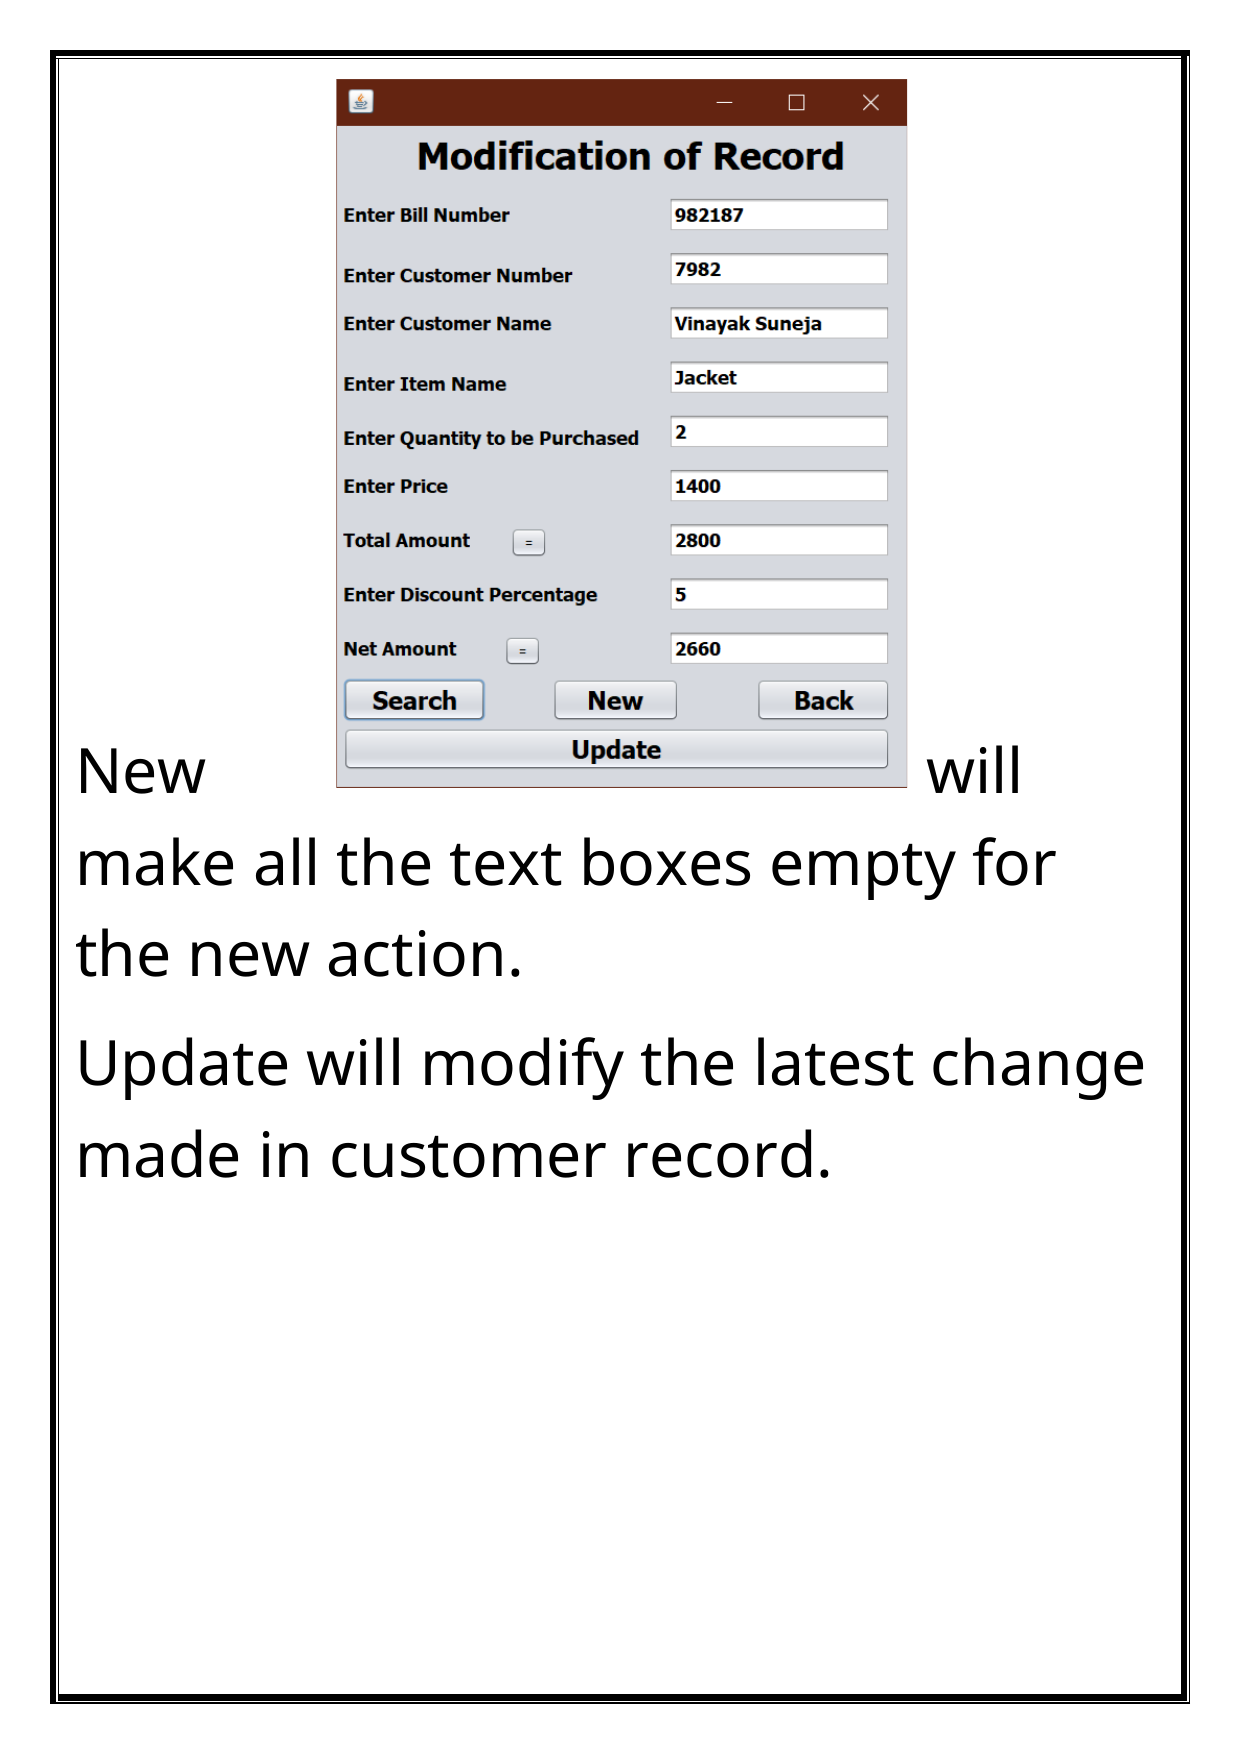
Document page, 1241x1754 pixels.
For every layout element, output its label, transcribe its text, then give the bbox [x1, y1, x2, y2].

picture [336, 79, 908, 788]
text New will make all the text boxes empty for the new action. [75, 726, 1165, 995]
text Update will modify the latest change made in customer record. [75, 1018, 1165, 1196]
